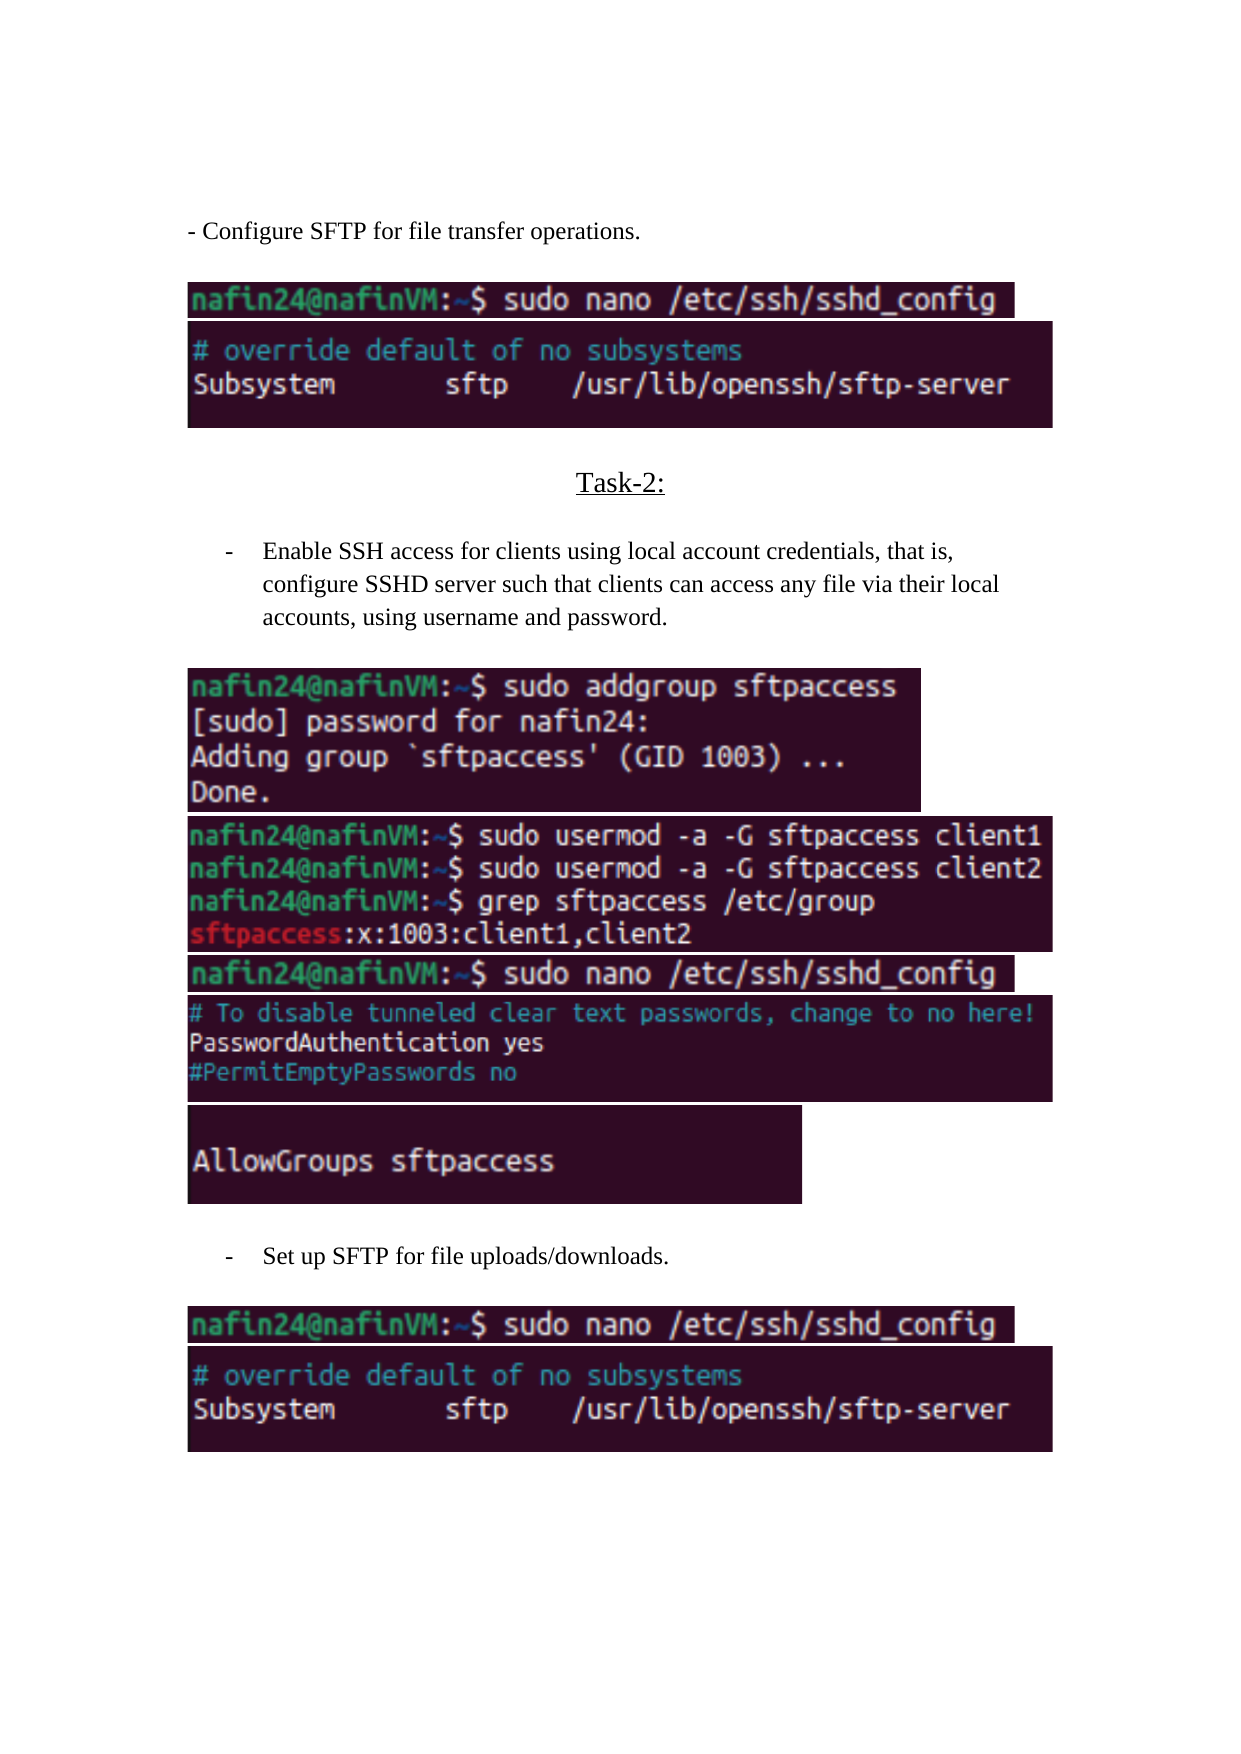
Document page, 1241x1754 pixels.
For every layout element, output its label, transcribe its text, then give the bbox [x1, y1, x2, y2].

text Task-2: [187, 465, 1053, 498]
picture [187, 1346, 1053, 1452]
picture [187, 955, 1015, 992]
list Enable SSH access for clients using local account credentials, that is, configure SSHD server such that clients can access any file via their local accounts, using username and password. [225, 536, 1053, 631]
list Set up SFTP for file uploads/downloads. [225, 1241, 1053, 1269]
picture [187, 668, 921, 812]
picture [187, 816, 1053, 952]
picture [187, 321, 1053, 428]
text - Configure SFTP for file transfer operations. [187, 216, 1053, 245]
picture [187, 1105, 803, 1204]
picture [187, 1306, 1015, 1343]
picture [187, 282, 1015, 318]
picture [187, 995, 1053, 1102]
